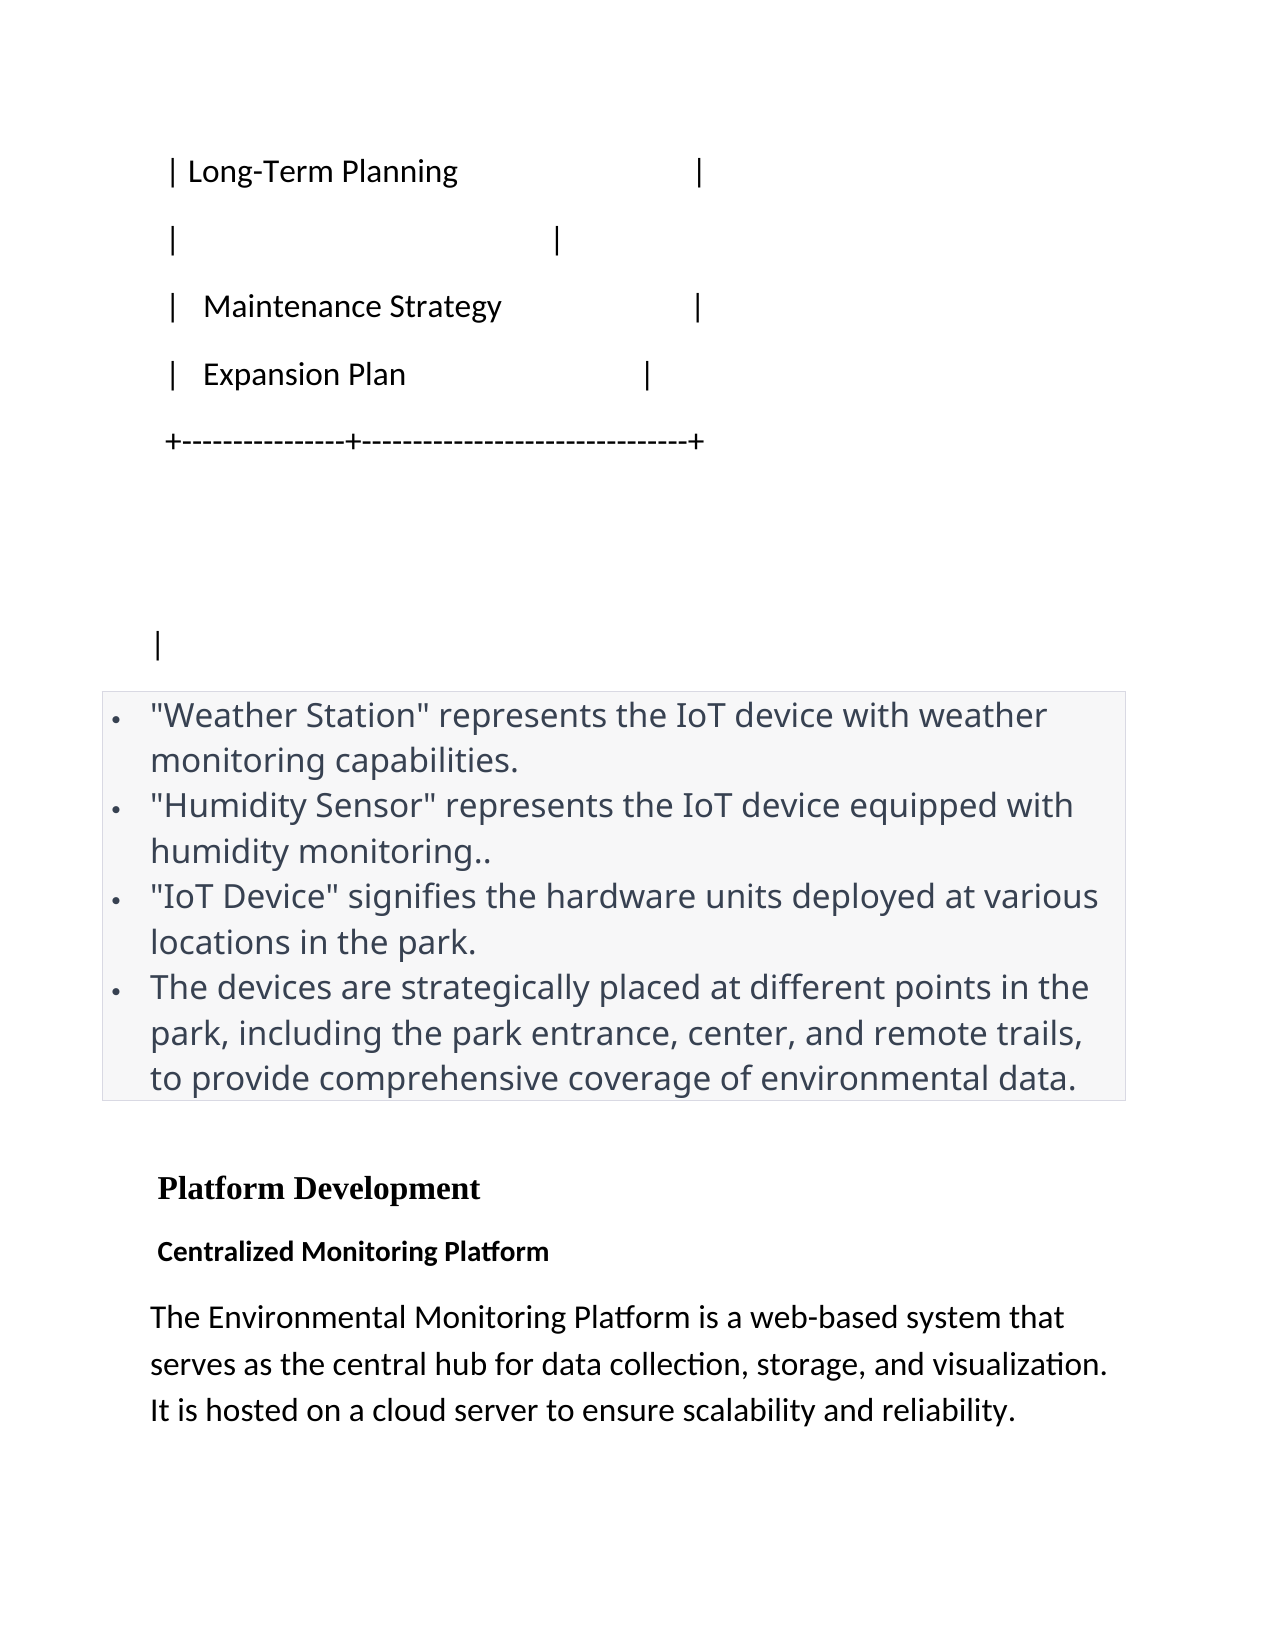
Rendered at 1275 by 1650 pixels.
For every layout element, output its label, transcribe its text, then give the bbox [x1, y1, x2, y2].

text | | [150, 218, 1125, 258]
list "Humidity Sensor" represents the IoT device equipped with humidity monitoring.. [103, 782, 1125, 872]
text | [150, 623, 1125, 664]
list The devices are strategically placed at different points in the park, including the park entrance, center, and remote trails, to provide comprehensive coverage of environmental data. [103, 963, 1125, 1100]
list "IoT Device" signifies the hardware units deployed at various locations in the park. [103, 872, 1125, 963]
text Centralized Monitoring Platform [150, 1233, 1125, 1269]
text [150, 420, 1125, 461]
text | Maintenance Strategy | [150, 285, 1125, 326]
text The Environmental Monitoring Platform is a web-based system that serves as the central hub for data collection, storage, and visualization. It is hosted on a cloud server to ensure scalability and reliability. [150, 1296, 1125, 1430]
text | Expansion Plan | [150, 353, 1125, 393]
text Platform Development [150, 1168, 1125, 1207]
text | Long-Term Planning | [150, 150, 1125, 191]
list "Weather Station" represents the IoT device with weather monitoring capabilities. [103, 692, 1125, 782]
